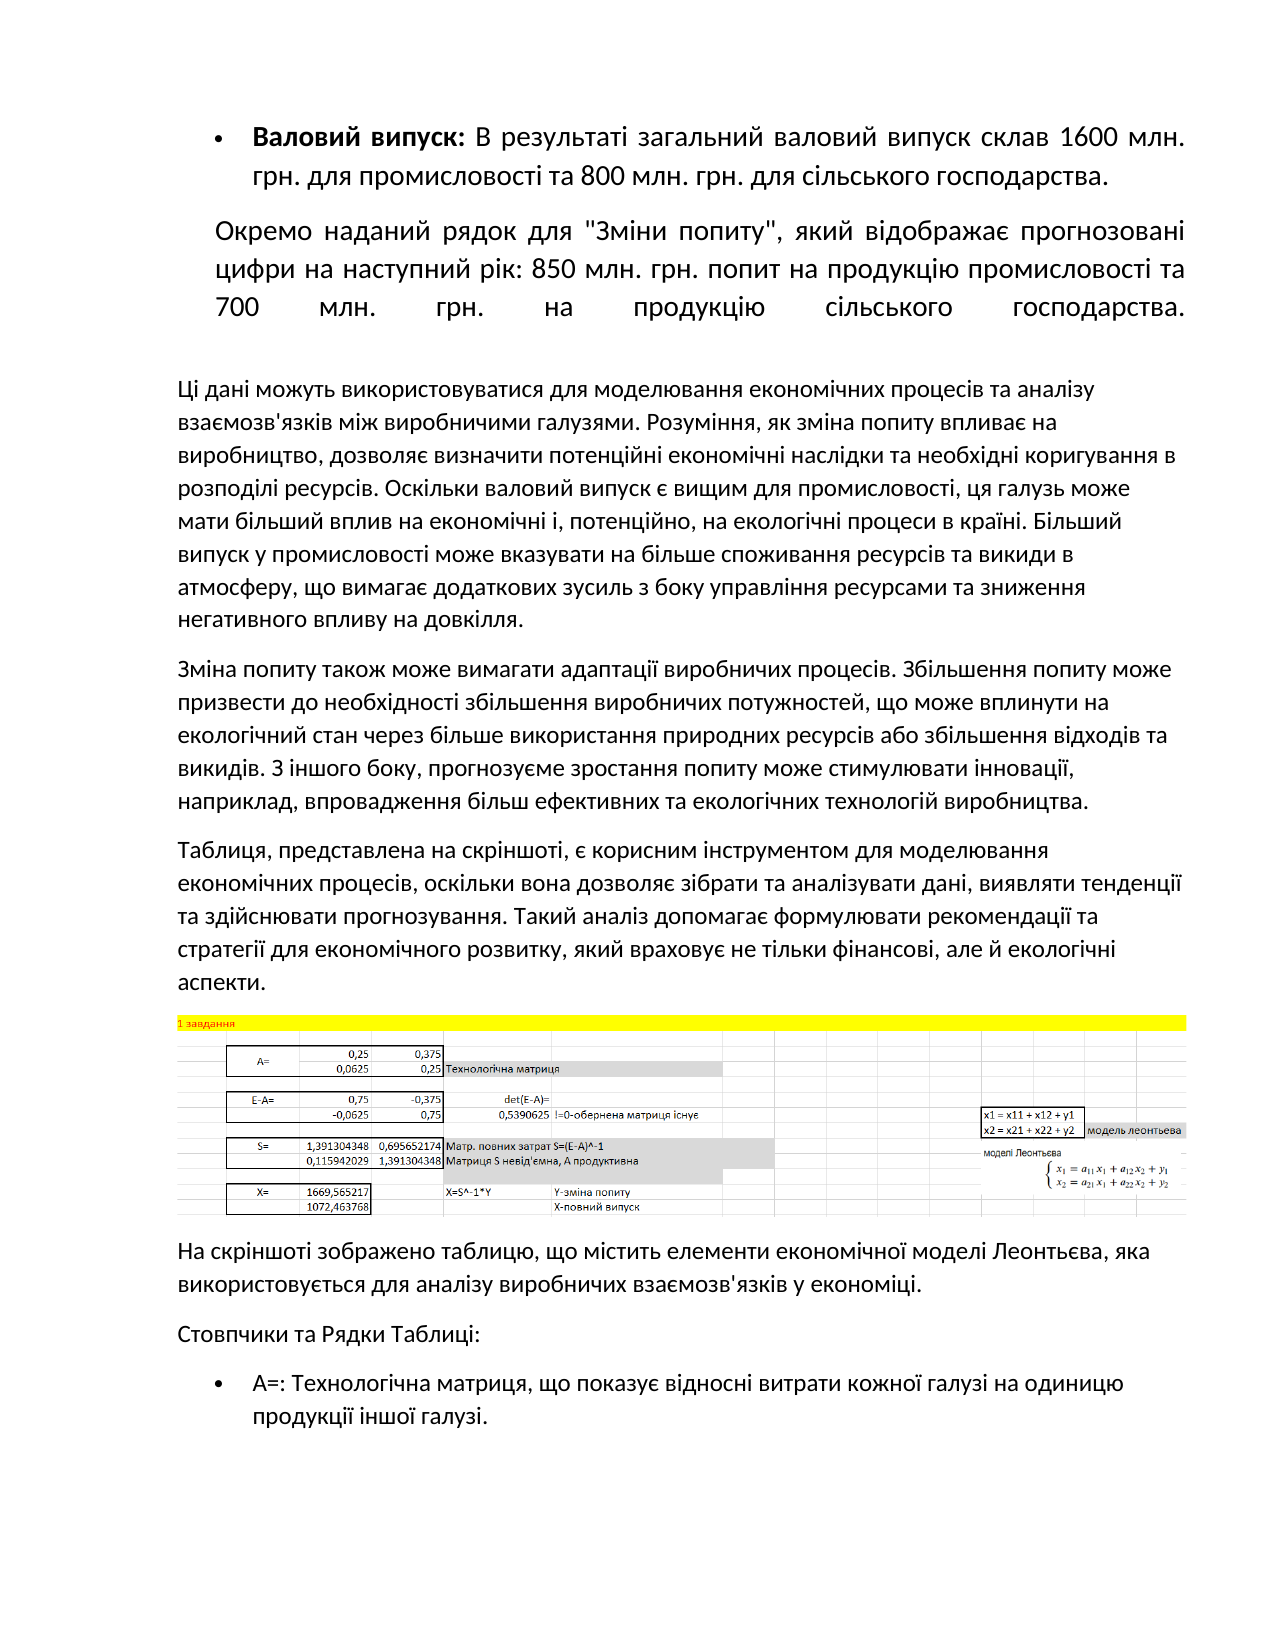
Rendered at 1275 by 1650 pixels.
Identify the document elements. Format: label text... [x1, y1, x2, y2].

text Таблиця, представлена на скріншоті, є корисним інструментом для моделювання економічних процесів, оскільки вона дозволяє зібрати та аналізувати дані, виявляти тенденції та здійснювати прогнозування. Такий аналіз допомагає формулювати рекомендації та стратегії для економічного розвитку, який враховує не тільки фінансові, але й екологічні аспекти. [177, 834, 1186, 997]
text Стовпчики та Рядки Таблиці: [177, 1318, 1186, 1348]
text На скріншоті зображено таблицю, що містить елементи економічної моделі Леонтьєва, яка використовується для аналізу виробничих взаємозв'язків у економіці. [177, 1236, 1186, 1299]
text Ці дані можуть використовуватися для моделювання економічних процесів та аналізу взаємозв'язків між виробничими галузями. Розуміння, як зміна попиту впливає на виробництво, дозволяє визначити потенційні економічні наслідки та необхідні коригування в розподілі ресурсів. Оскільки валовий випуск є вищим для промисловості, ця галузь може мати більший вплив на економічні і, потенційно, на екологічні процеси в країні. Більший випуск у промисловості може вказувати на більше споживання ресурсів та викиди в атмосферу, що вимагає додаткових зусиль з боку управління ресурсами та зниження негативного впливу на довкілля. [177, 373, 1186, 634]
list Валовий випуск: В результаті загальний валовий випуск склав 1600 млн. грн. для промисловості та 800 млн. грн. для сільського господарства. [215, 118, 1186, 192]
text Окремо наданий рядок для "Зміни попиту", який відображає прогнозовані цифри на наступний рік: 850 млн. грн. попит на продукцію промисловості та 700 млн. грн. на продукцію сільського господарства. [215, 212, 1186, 354]
picture [177, 1015, 1187, 1217]
list А=: Технологічна матриця, що показує відносні витрати кожної галузі на одиницю продукції іншої галузі. [215, 1368, 1186, 1431]
text Зміна попиту також може вимагати адаптації виробничих процесів. Збільшення попиту може призвести до необхідності збільшення виробничих потужностей, що може вплинути на екологічний стан через більше використання природних ресурсів або збільшення відходів та викидів. З іншого боку, прогнозуєме зростання попиту може стимулювати інновації, наприклад, впровадження більш ефективних та екологічних технологій виробництва. [177, 653, 1186, 815]
